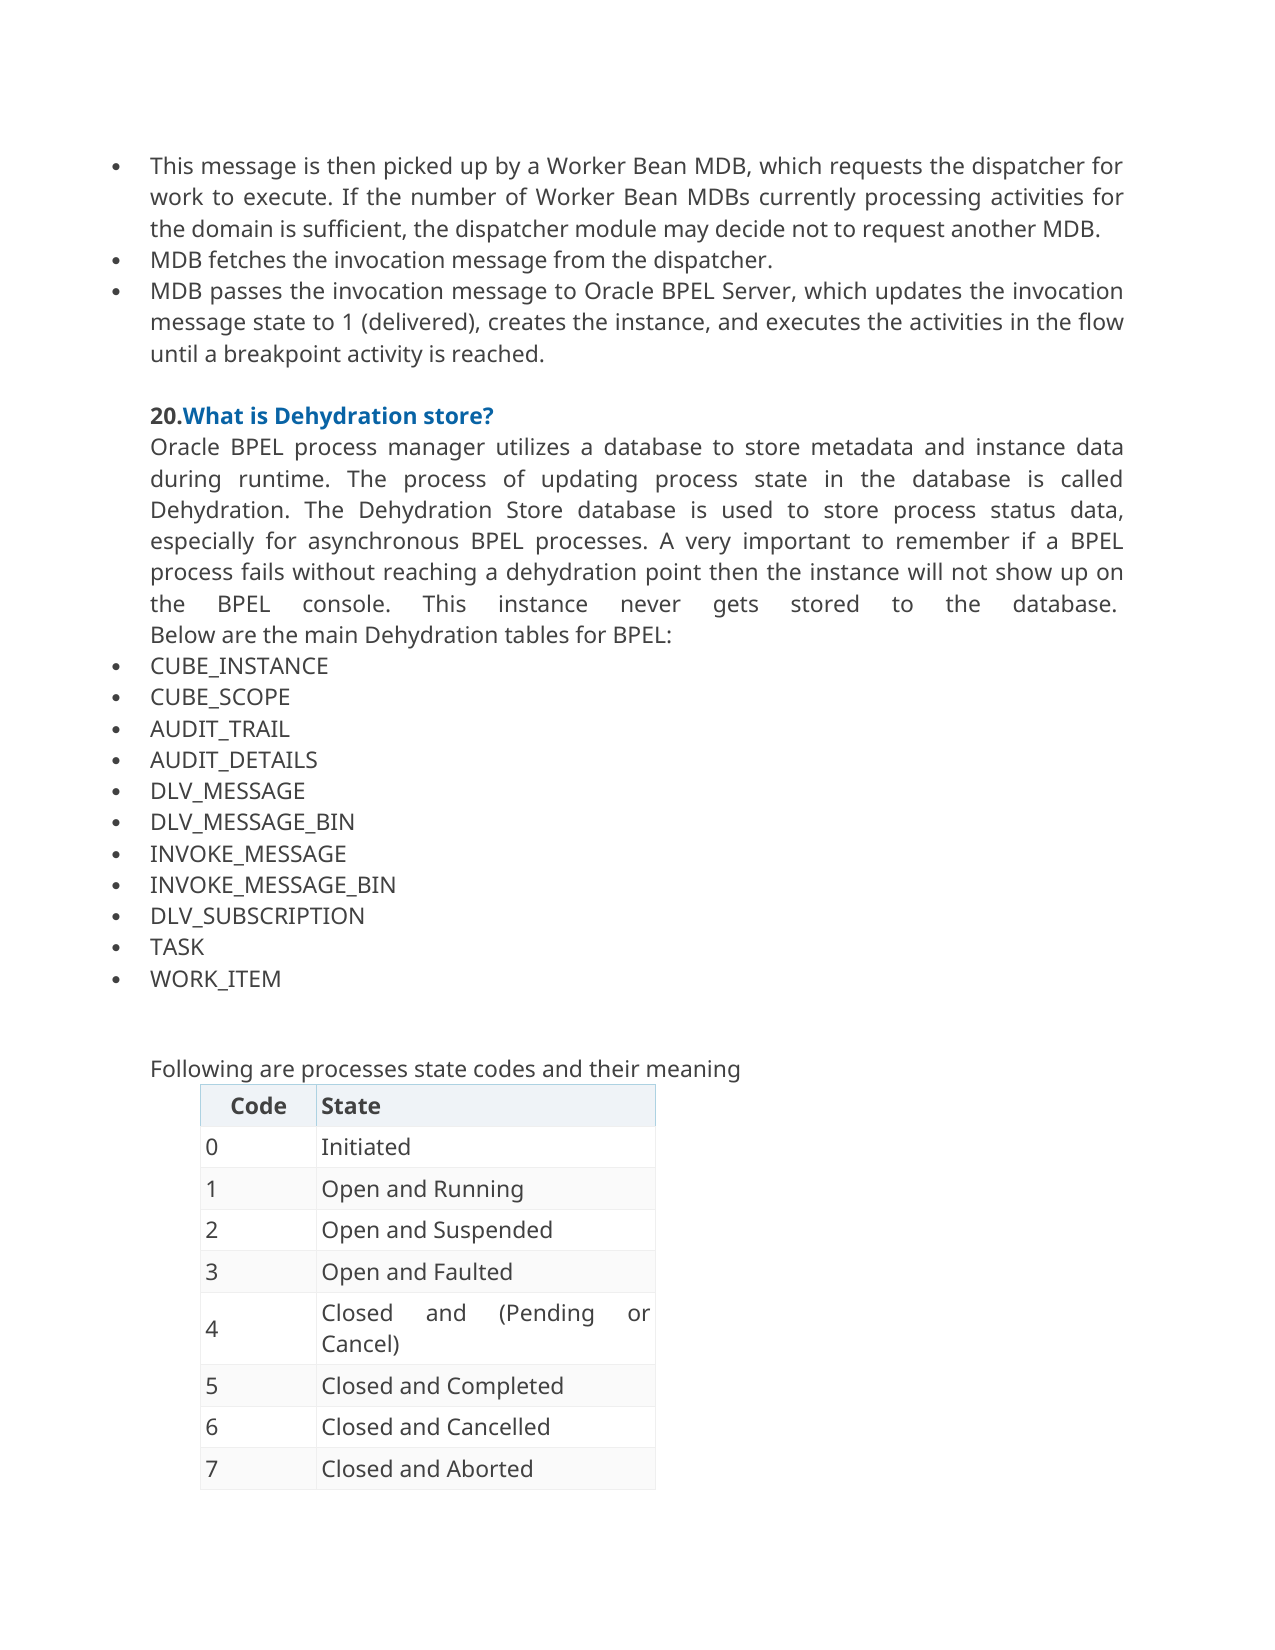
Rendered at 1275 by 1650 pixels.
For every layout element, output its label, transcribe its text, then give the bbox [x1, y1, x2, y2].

table_cell 4 [201, 1293, 316, 1364]
table_cell Open and Faulted [317, 1251, 655, 1292]
table_cell Closed and Aborted [317, 1448, 655, 1489]
text 20.What is Dehydration store? [150, 400, 1125, 431]
list DLV_MESSAGE [112, 775, 1125, 806]
table_cell 3 [201, 1251, 316, 1292]
list MDB fetches the invocation message from the dispatcher. [112, 244, 1125, 275]
table_cell Closed and (Pending or Cancel) [317, 1293, 655, 1364]
list This message is then picked up by a Worker Bean MDB, which requests the dispatcher for work to execute. If the number of Worker Bean MDBs currently processing activities for the domain is sufficient, the dispatcher module may decide not to request another MDB. [112, 150, 1125, 244]
list WORK_ITEM [112, 962, 1125, 994]
table_header State [317, 1085, 655, 1126]
table_header Code [201, 1085, 316, 1126]
table_cell Open and Suspended [317, 1210, 655, 1250]
list AUDIT_TRAIL [112, 712, 1125, 744]
list AUDIT_DETAILS [112, 744, 1125, 775]
list TASK [112, 931, 1125, 962]
table_cell 6 [201, 1407, 316, 1447]
text Oracle BPEL process manager utilizes a database to store metadata and instance data during runtime. The process of updating process state in the database is called Dehydration. The Dehydration Store database is used to store process status data, especially for asynchronous BPEL processes. A very important to remember if a BPEL process fails without reaching a dehydration point then the instance will not show up on the BPEL console. This instance never gets stored to the database. Below are the main Dehydration tables for BPEL: [150, 431, 1125, 650]
table_cell Initiated [317, 1127, 655, 1167]
list CUBE_INSTANCE [112, 650, 1125, 681]
list DLV_SUBSCRIPTION [112, 900, 1125, 931]
table_cell 1 [201, 1168, 316, 1209]
list MDB passes the invocation message to Oracle BPEL Server, which updates the invocation message state to 1 (delivered), creates the instance, and executes the activities in the flow until a breakpoint activity is reached. [112, 275, 1125, 369]
table_cell Closed and Cancelled [317, 1407, 655, 1447]
table_cell 5 [201, 1365, 316, 1406]
table_cell Open and Running [317, 1168, 655, 1209]
table_cell 7 [201, 1448, 316, 1489]
list INVOKE_MESSAGE [112, 837, 1125, 869]
list INVOKE_MESSAGE_BIN [112, 869, 1125, 900]
text Following are processes state codes and their meaning [150, 1053, 1125, 1084]
table_cell Closed and Completed [317, 1365, 655, 1406]
list DLV_MESSAGE_BIN [112, 806, 1125, 837]
table_cell 2 [201, 1210, 316, 1250]
list CUBE_SCOPE [112, 681, 1125, 712]
table_cell 0 [201, 1127, 316, 1167]
